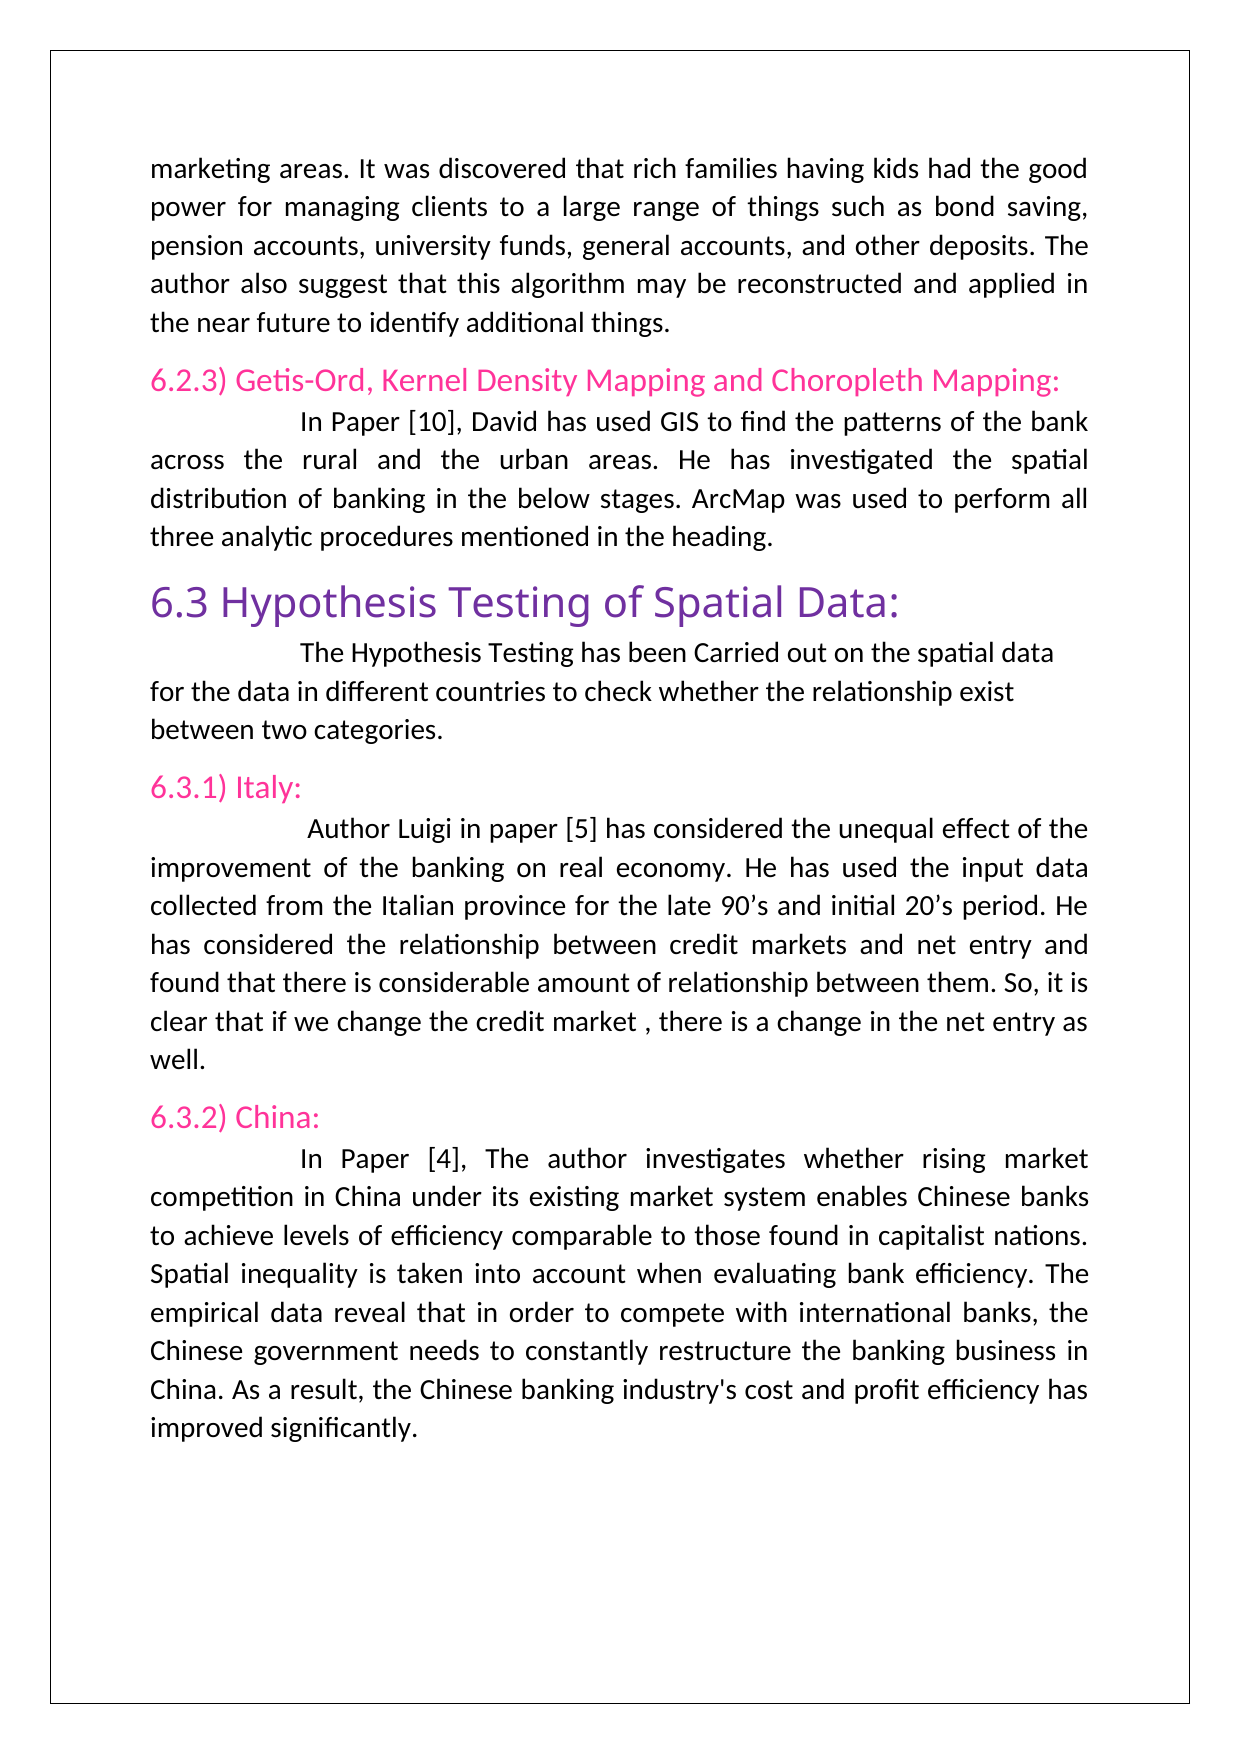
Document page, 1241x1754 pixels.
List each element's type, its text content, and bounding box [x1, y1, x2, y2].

text In Paper [4], The author investigates whether rising market competition in China under its existing market system enables Chinese banks to achieve levels of efficiency comparable to those found in capitalist nations. Spatial inequality is taken into account when evaluating bank efficiency. The empirical data reveal that in order to compete with international banks, the Chinese government needs to constantly restructure the banking business in China. As a result, the Chinese banking industry's cost and profit efficiency has improved significantly. [150, 1140, 1090, 1445]
subtitle 6.2.3) Getis-Ord, Kernel Density Mapping and Choropleth Mapping: [150, 359, 1090, 399]
text In Paper [10], David has used GIS to find the patterns of the bank across the rural and the urban areas. He has investigated the spatial distribution of banking in the below stages. ArcMap was used to perform all three analytic procedures mentioned in the heading. [150, 403, 1090, 554]
text The Hypothesis Testing has been Carried out on the spatial data for the data in different countries to check whether the relationship exist between two categories. [150, 634, 1090, 747]
subtitle 6.3.2) China: [150, 1096, 1090, 1137]
subtitle 6.3 Hypothesis Testing of Spatial Data: [150, 573, 1090, 630]
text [150, 150, 1090, 339]
text Author Luigi in paper [5] has considered the unequal effect of the improvement of the banking on real economy. He has used the input data collected from the Italian province for the late 90’s and initial 20’s period. He has considered the relationship between credit markets and net entry and found that there is considerable amount of relationship between them. So, it is clear that if we change the credit market , there is a change in the net entry as well. [150, 810, 1090, 1077]
subtitle 6.3.1) Italy: [150, 766, 1090, 807]
